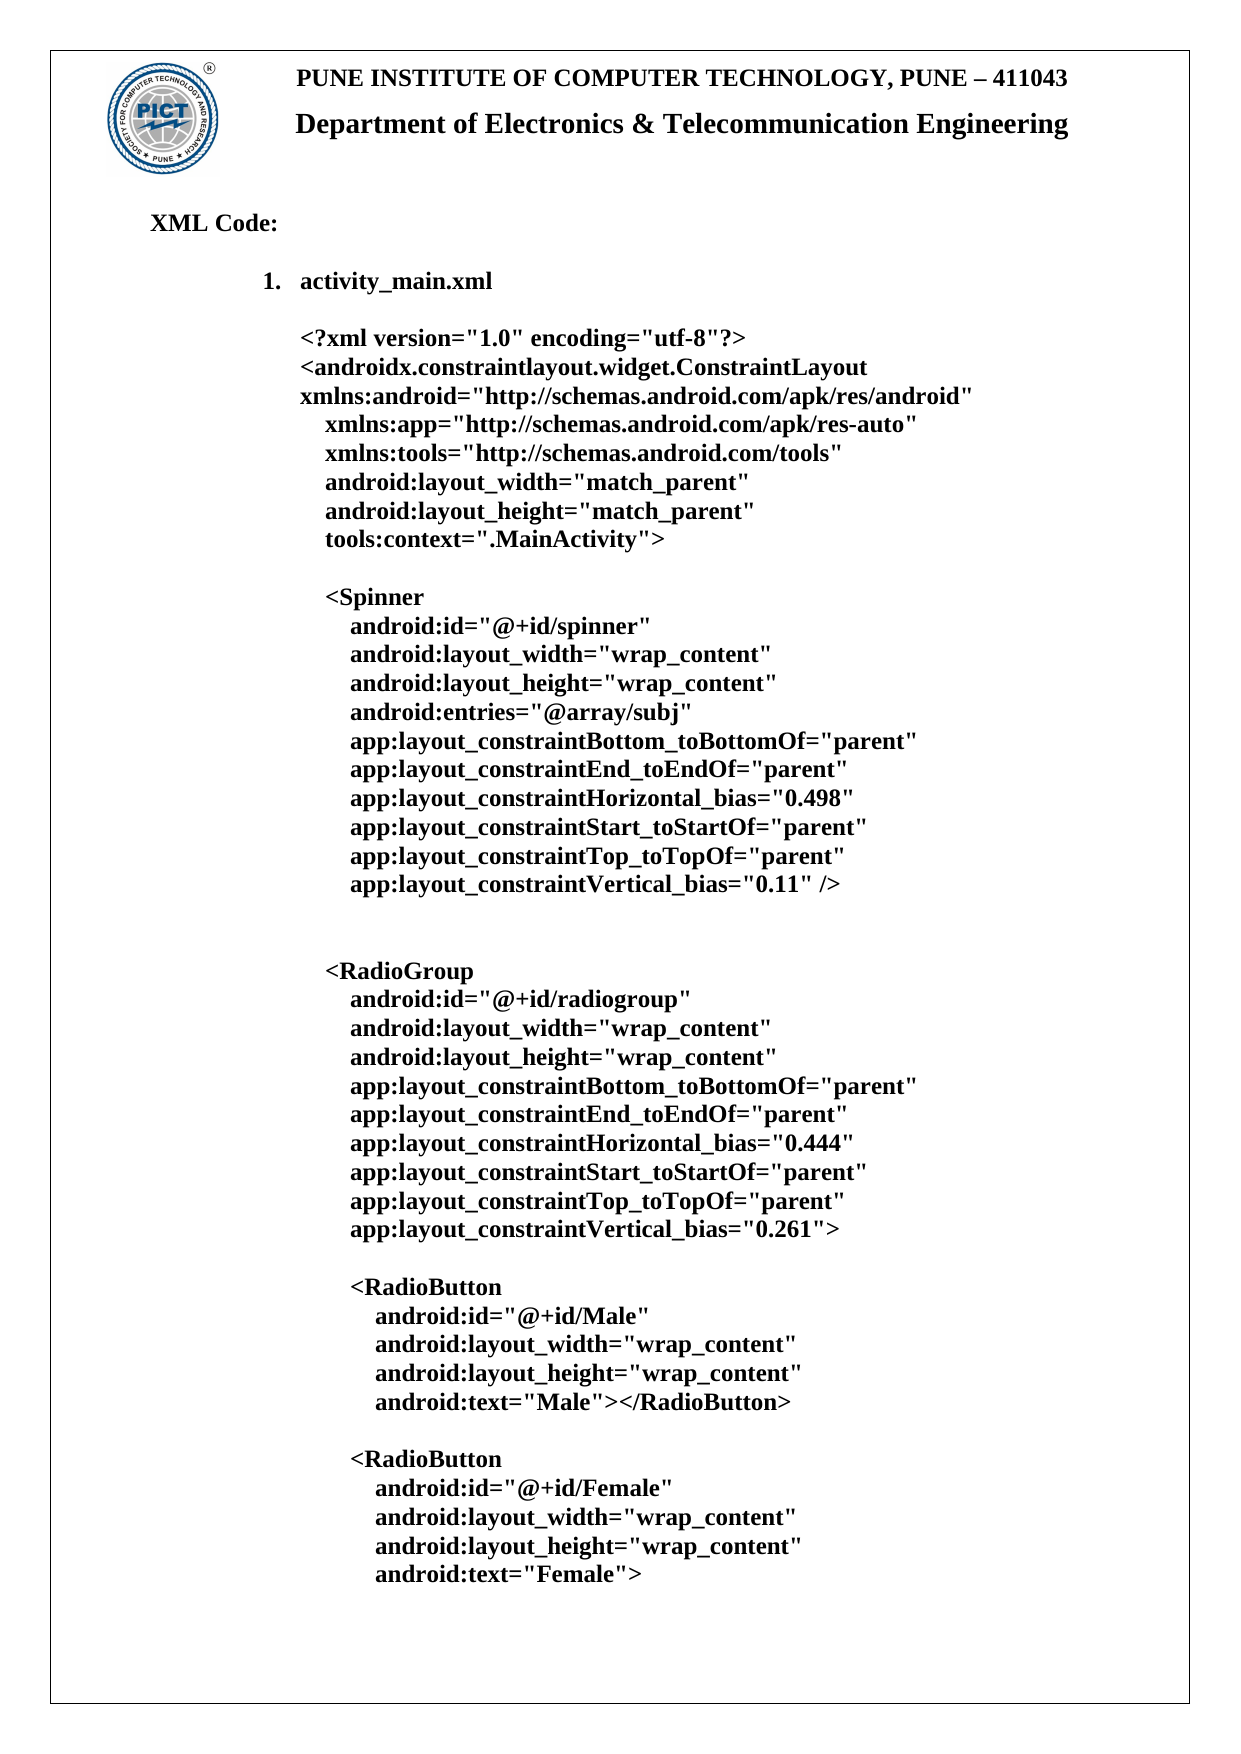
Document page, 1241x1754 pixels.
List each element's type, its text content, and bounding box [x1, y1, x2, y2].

list app:layout_constraintTop_toTopOf="parent" [300, 841, 1090, 869]
list android:id="@+id/spinner" [300, 611, 1090, 639]
list android:layout_height="match_parent" [300, 496, 1090, 524]
list android:text="Female"> [300, 1559, 1090, 1588]
list app:layout_constraintBottom_toBottomOf="parent" [300, 726, 1090, 754]
list app:layout_constraintTop_toTopOf="parent" [300, 1186, 1090, 1214]
list android:layout_height="wrap_content" [300, 1358, 1090, 1387]
list tools:context=".MainActivity"> [300, 524, 1090, 553]
list android:layout_height="wrap_content" [300, 1531, 1090, 1559]
list app:layout_constraintHorizontal_bias="0.498" [300, 783, 1090, 812]
list app:layout_constraintStart_toStartOf="parent" [300, 1157, 1090, 1186]
list android:layout_width="wrap_content" [300, 1329, 1090, 1358]
list app:layout_constraintHorizontal_bias="0.444" [300, 1128, 1090, 1157]
list app:layout_constraintBottom_toBottomOf="parent" [300, 1071, 1090, 1099]
list xmlns:tools="http://schemas.android.com/tools" [300, 438, 1090, 467]
picture [106, 62, 221, 177]
list android:layout_width="wrap_content" [300, 639, 1090, 668]
list app:layout_constraintEnd_toEndOf="parent" [300, 754, 1090, 783]
list <Spinner [300, 582, 1090, 611]
list android:layout_width="wrap_content" [300, 1502, 1090, 1531]
list android:id="@+id/Female" [300, 1473, 1090, 1502]
list <RadioButton [300, 1444, 1090, 1473]
list android:layout_width="wrap_content" [300, 1013, 1090, 1042]
list activity_main.xml [262, 266, 1090, 294]
list android:id="@+id/radiogroup" [300, 984, 1090, 1013]
list android:layout_width="match_parent" [300, 467, 1090, 496]
list app:layout_constraintStart_toStartOf="parent" [300, 812, 1090, 841]
list <?xml version="1.0" encoding="utf-8"?> [300, 323, 1090, 352]
list android:layout_height="wrap_content" [300, 1042, 1090, 1071]
list <androidx.constraintlayout.widget.ConstraintLayout xmlns:android="http://schemas.android.com/apk/res/android" [300, 352, 1090, 409]
list android:entries="@array/subj" [300, 697, 1090, 726]
list android:id="@+id/Male" [300, 1301, 1090, 1329]
list app:layout_constraintVertical_bias="0.11" /> [300, 869, 1090, 898]
list <RadioGroup [300, 956, 1090, 984]
list xmlns:app="http://schemas.android.com/apk/res-auto" [300, 409, 1090, 438]
list app:layout_constraintVertical_bias="0.261"> [300, 1214, 1090, 1243]
list <RadioButton [300, 1272, 1090, 1301]
list android:layout_height="wrap_content" [300, 668, 1090, 697]
list android:text="Male"></RadioButton> [300, 1387, 1090, 1416]
text XML Code: [150, 208, 1090, 237]
list app:layout_constraintEnd_toEndOf="parent" [300, 1099, 1090, 1128]
